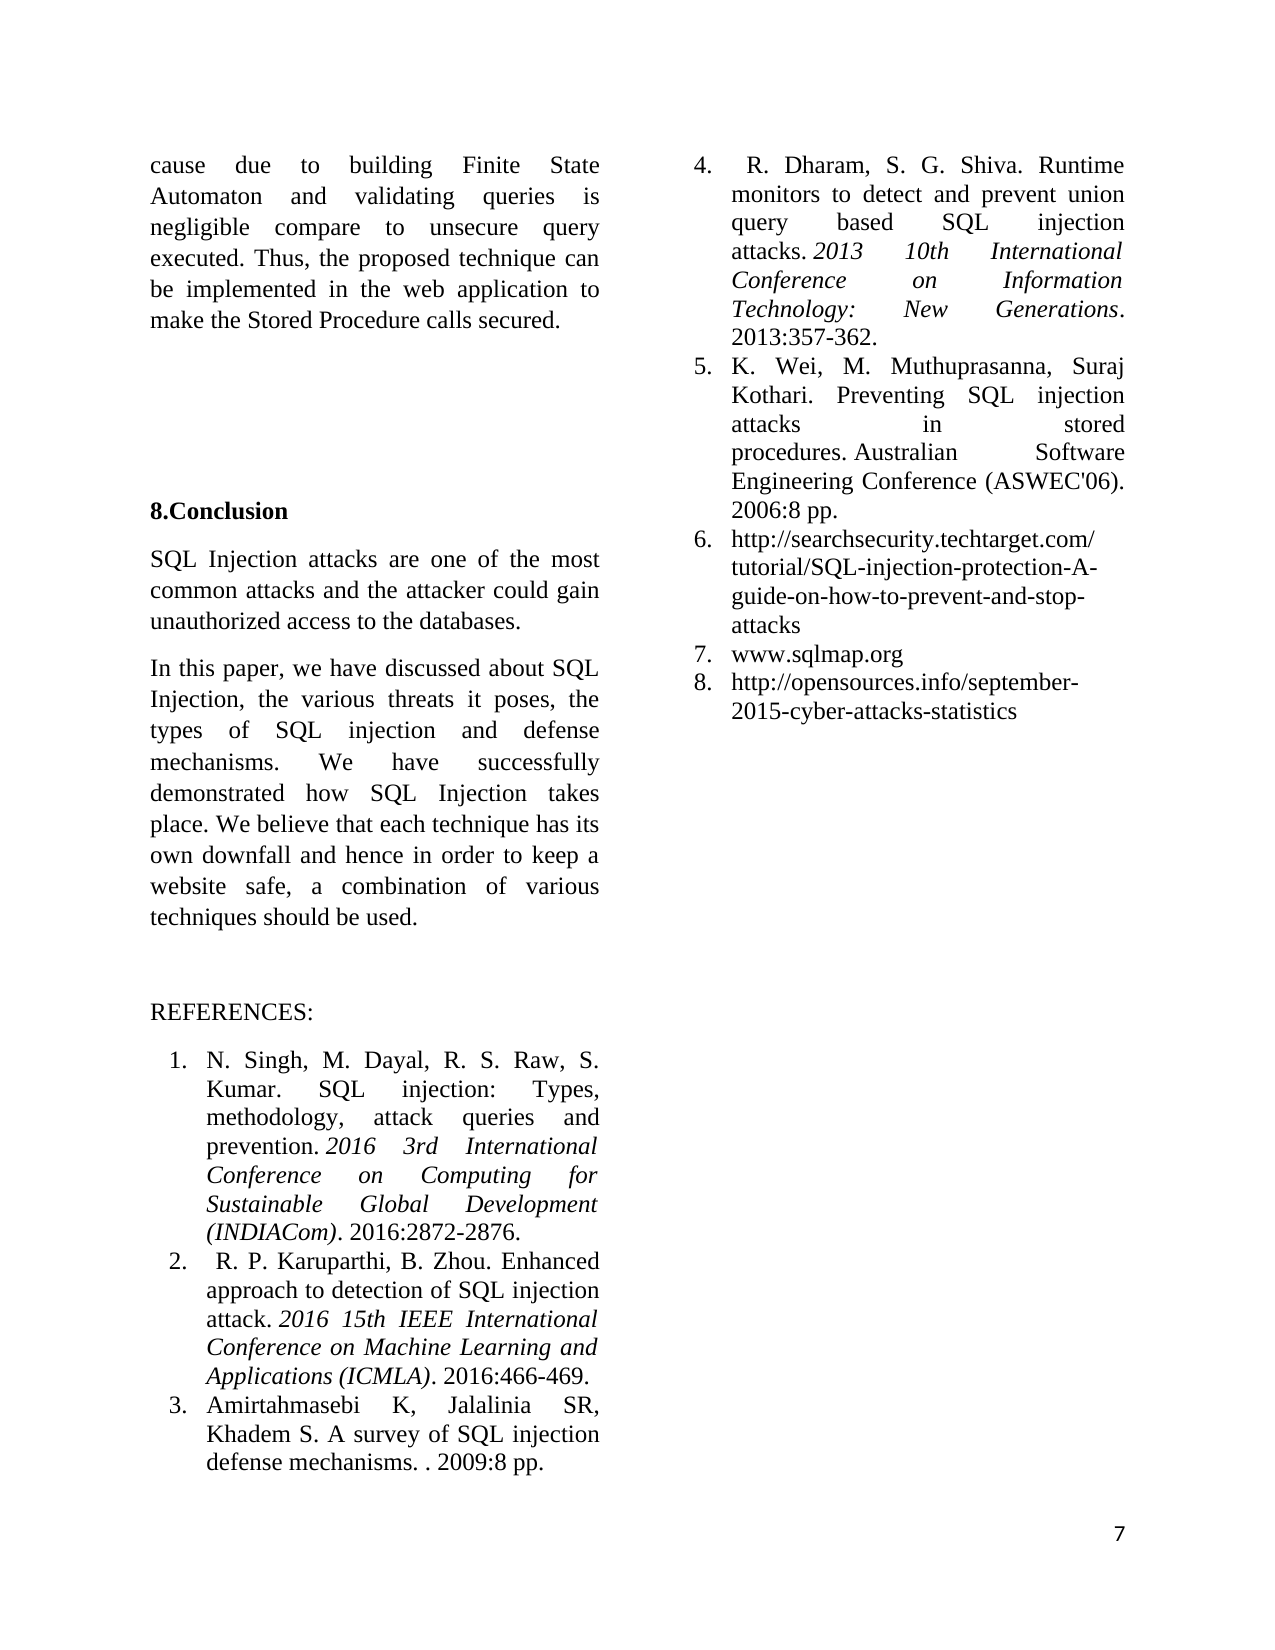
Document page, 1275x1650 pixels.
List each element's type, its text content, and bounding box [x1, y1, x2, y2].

list K. Wei, M. Muthuprasanna, Suraj Kothari. Preventing SQL injection attacks in stored procedures. Australian Software Engineering Conference (ASWEC'06). 2006:8 pp. [694, 351, 1125, 524]
text In this paper, we have discussed about SQL Injection, the various threats it poses, the types of SQL injection and defense mechanisms. We have successfully demonstrated how SQL Injection takes place. We believe that each technique has its own downfall and hence in order to keep a website safe, a combination of various techniques should be used. [150, 653, 600, 931]
text REFERENCES: [150, 997, 600, 1026]
text 8.Conclusion [150, 496, 600, 525]
list N. Singh, M. Dayal, R. S. Raw, S. Kumar. SQL injection: Types, methodology, attack queries and prevention. 2016 3rd International Conference on Computing for Sustainable Global Development (INDIACom). 2016:2872-2876. [169, 1045, 600, 1246]
list Amirtahmasebi K, Jalalinia SR, Khadem S. A survey of SQL injection defense mechanisms. . 2009:8 pp. [169, 1390, 600, 1476]
list www.sqlmap.org [694, 639, 1125, 667]
list R. P. Karuparthi, B. Zhou. Enhanced approach to detection of SQL injection attack. 2016 15th IEEE International Conference on Machine Learning and Applications (ICMLA). 2016:466-469. [169, 1246, 600, 1390]
list R. Dharam, S. G. Shiva. Runtime monitors to detect and prevent union query based SQL injection attacks. 2013 10th International Conference on Information Technology: New Generations. 2013:357-362. [694, 150, 1125, 351]
list http://searchsecurity.techtarget.com/tutorial/SQL-injection-protection-A-guide-on-how-to-prevent-and-stop-attacks [694, 524, 1125, 639]
text SQL Injection attacks are one of the most common attacks and the attacker could gain unauthorized access to the databases. [150, 544, 600, 634]
list http://opensources.info/september-2015-cyber-attacks-statistics [694, 667, 1125, 725]
